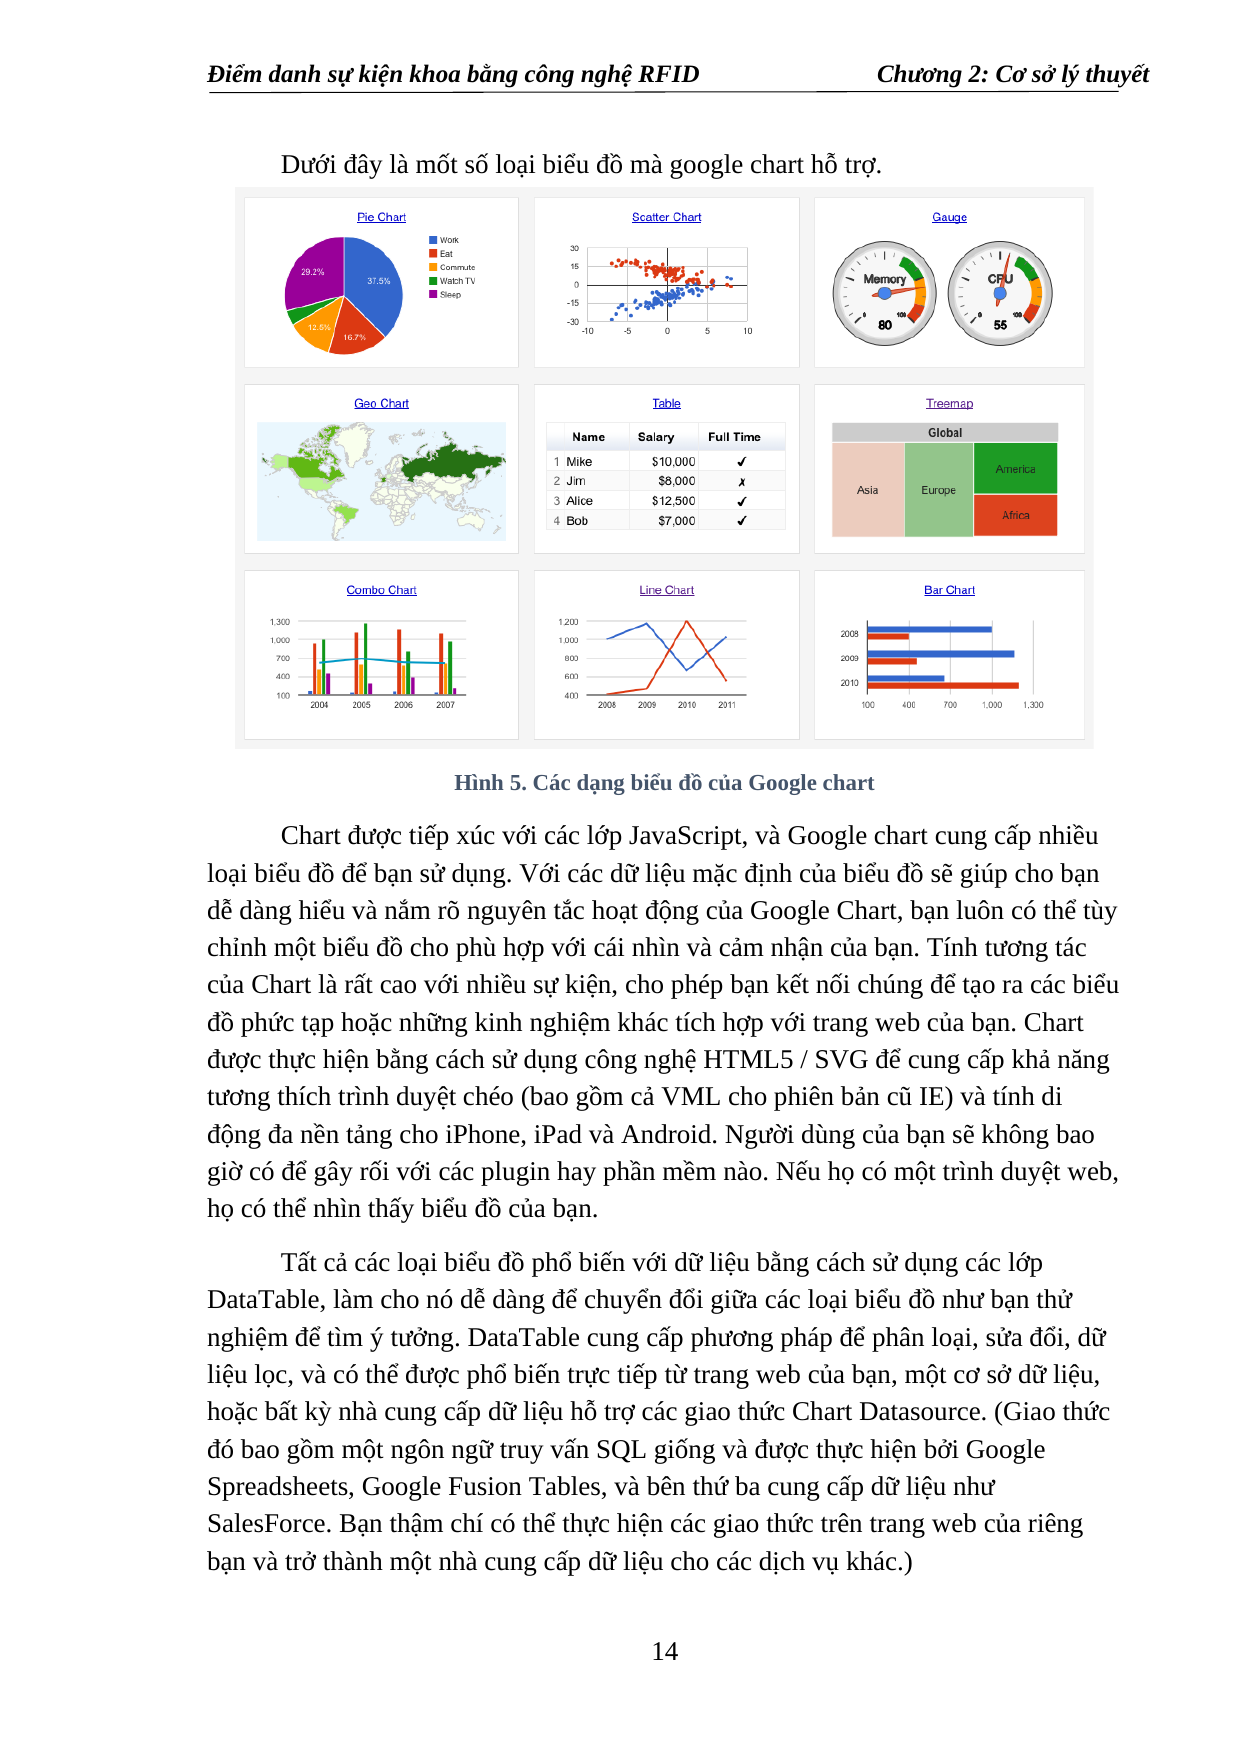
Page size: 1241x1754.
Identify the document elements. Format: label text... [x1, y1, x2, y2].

list Dưới đây là mốt số loại biểu đồ mà google chart hỗ trợ. [207, 148, 1122, 179]
picture [235, 187, 1094, 749]
list Tất cả các loại biểu đồ phổ biến với dữ liệu bằng cách sử dụng các lớp DataTable, làm cho nó dễ dàng để chuyển đổi giữa các loại biểu đồ như bạn thử nghiệm để tìm ý tưởng. DataTable cung cấp phương pháp để phân loại, sửa đổi, dữ liệu lọc, và có thể được phổ biến trực tiếp từ trang web của bạn, một cơ sở dữ liệu, hoặc bất kỳ nhà cung cấp dữ liệu hỗ trợ các giao thức Chart Datasource. (Giao thức đó bao gồm một ngôn ngữ truy vấn SQL giống và được thực hiện bởi Google Spreadsheets, Google Fusion Tables, và bên thứ ba cung cấp dữ liệu như SalesForce. Bạn thậm chí có thể thực hiện các giao thức trên trang web của riêng bạn và trở thành một nhà cung cấp dữ liệu cho các dịch vụ khác.) [207, 1246, 1122, 1576]
